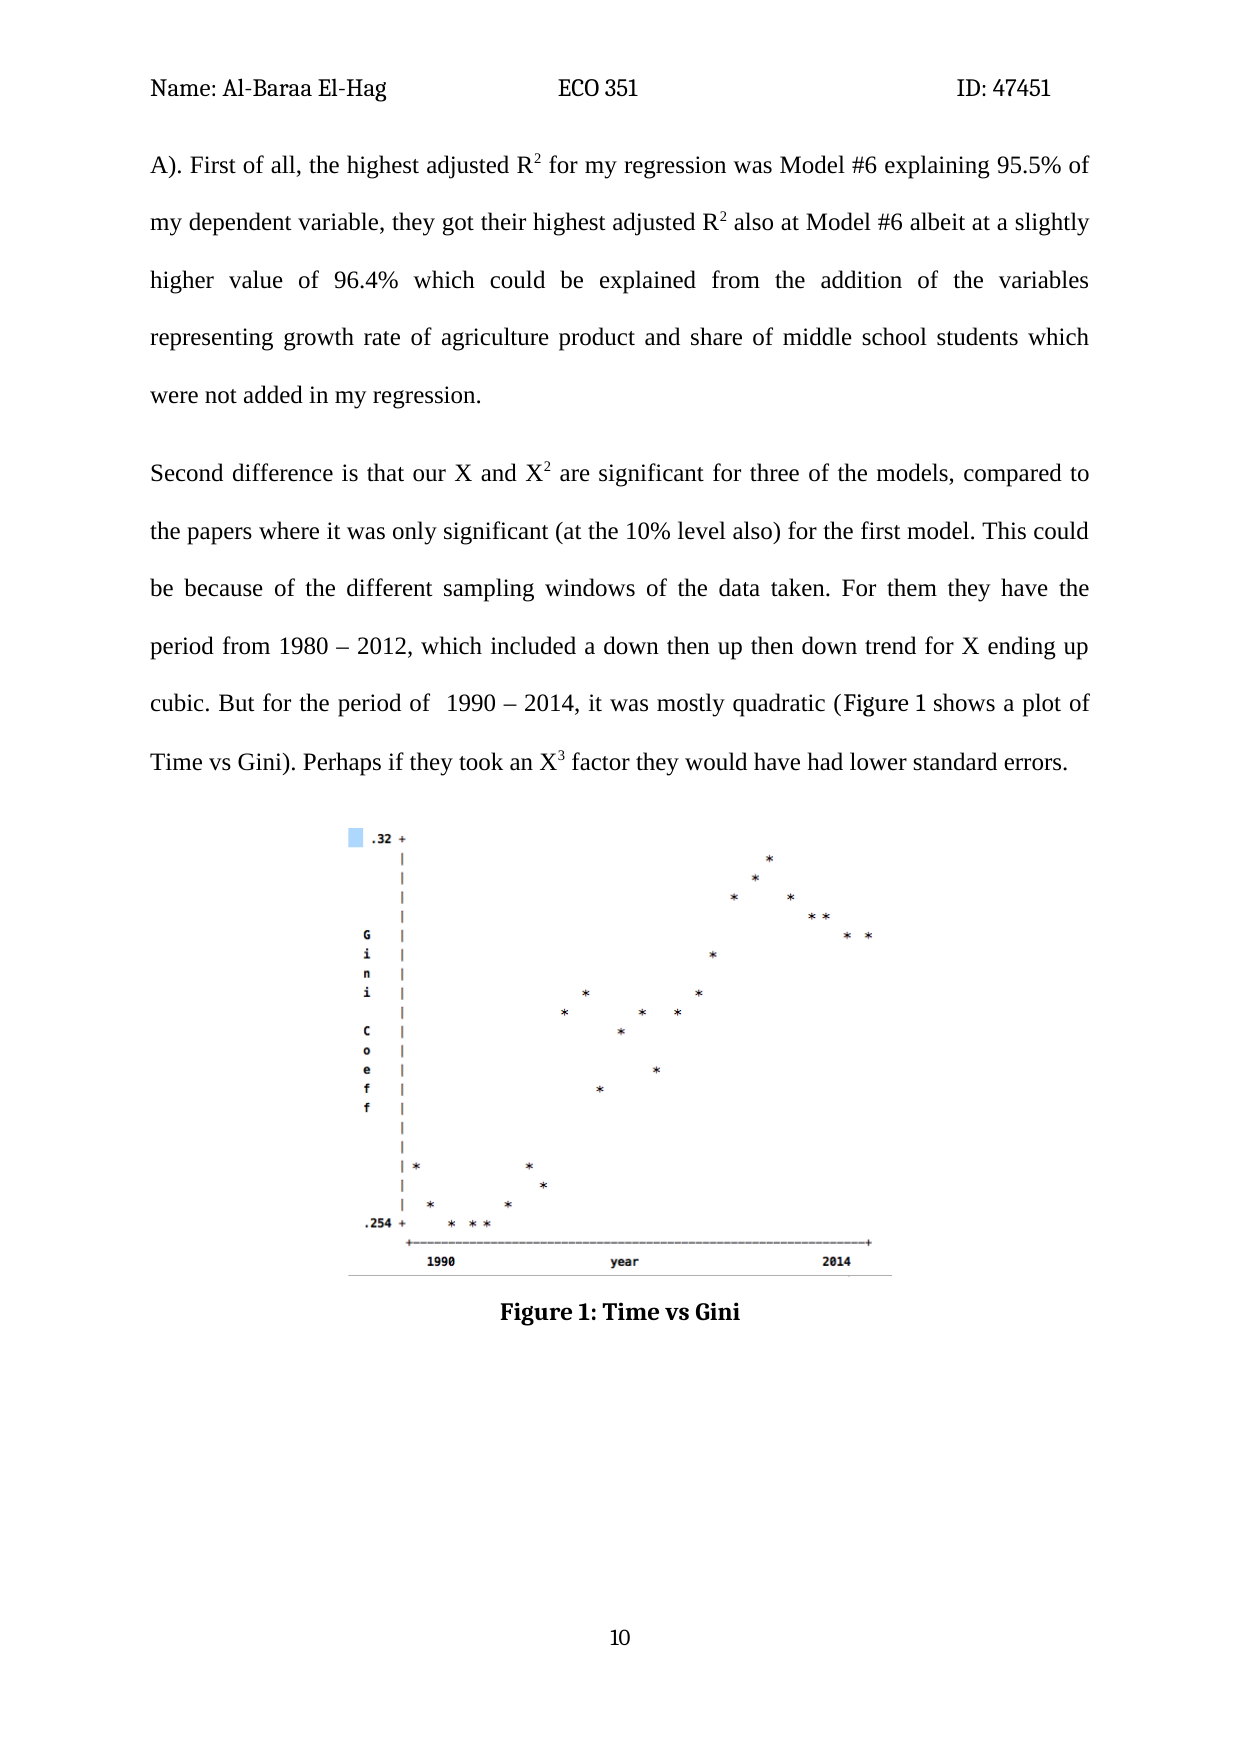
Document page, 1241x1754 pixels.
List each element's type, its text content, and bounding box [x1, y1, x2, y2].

picture [348, 825, 892, 1277]
text Second difference is that our X and X2 are significant for three of the models, compared to the papers where it was only significant (at the 10% level also) for the first model. This could be because of the different sampling windows of the data taken. For them they have the period from 1980 – 2012, which included a down then up then down trend for X ending up cubic. But for the period of 1990 – 2014, it was mostly quadratic (Figure 1 shows a plot of Time vs Gini). Perhaps if they took an X3 factor they would have had lower standard errors. [150, 458, 1090, 775]
text Figure 1: Time vs Gini [150, 1298, 1090, 1327]
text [150, 150, 1090, 409]
